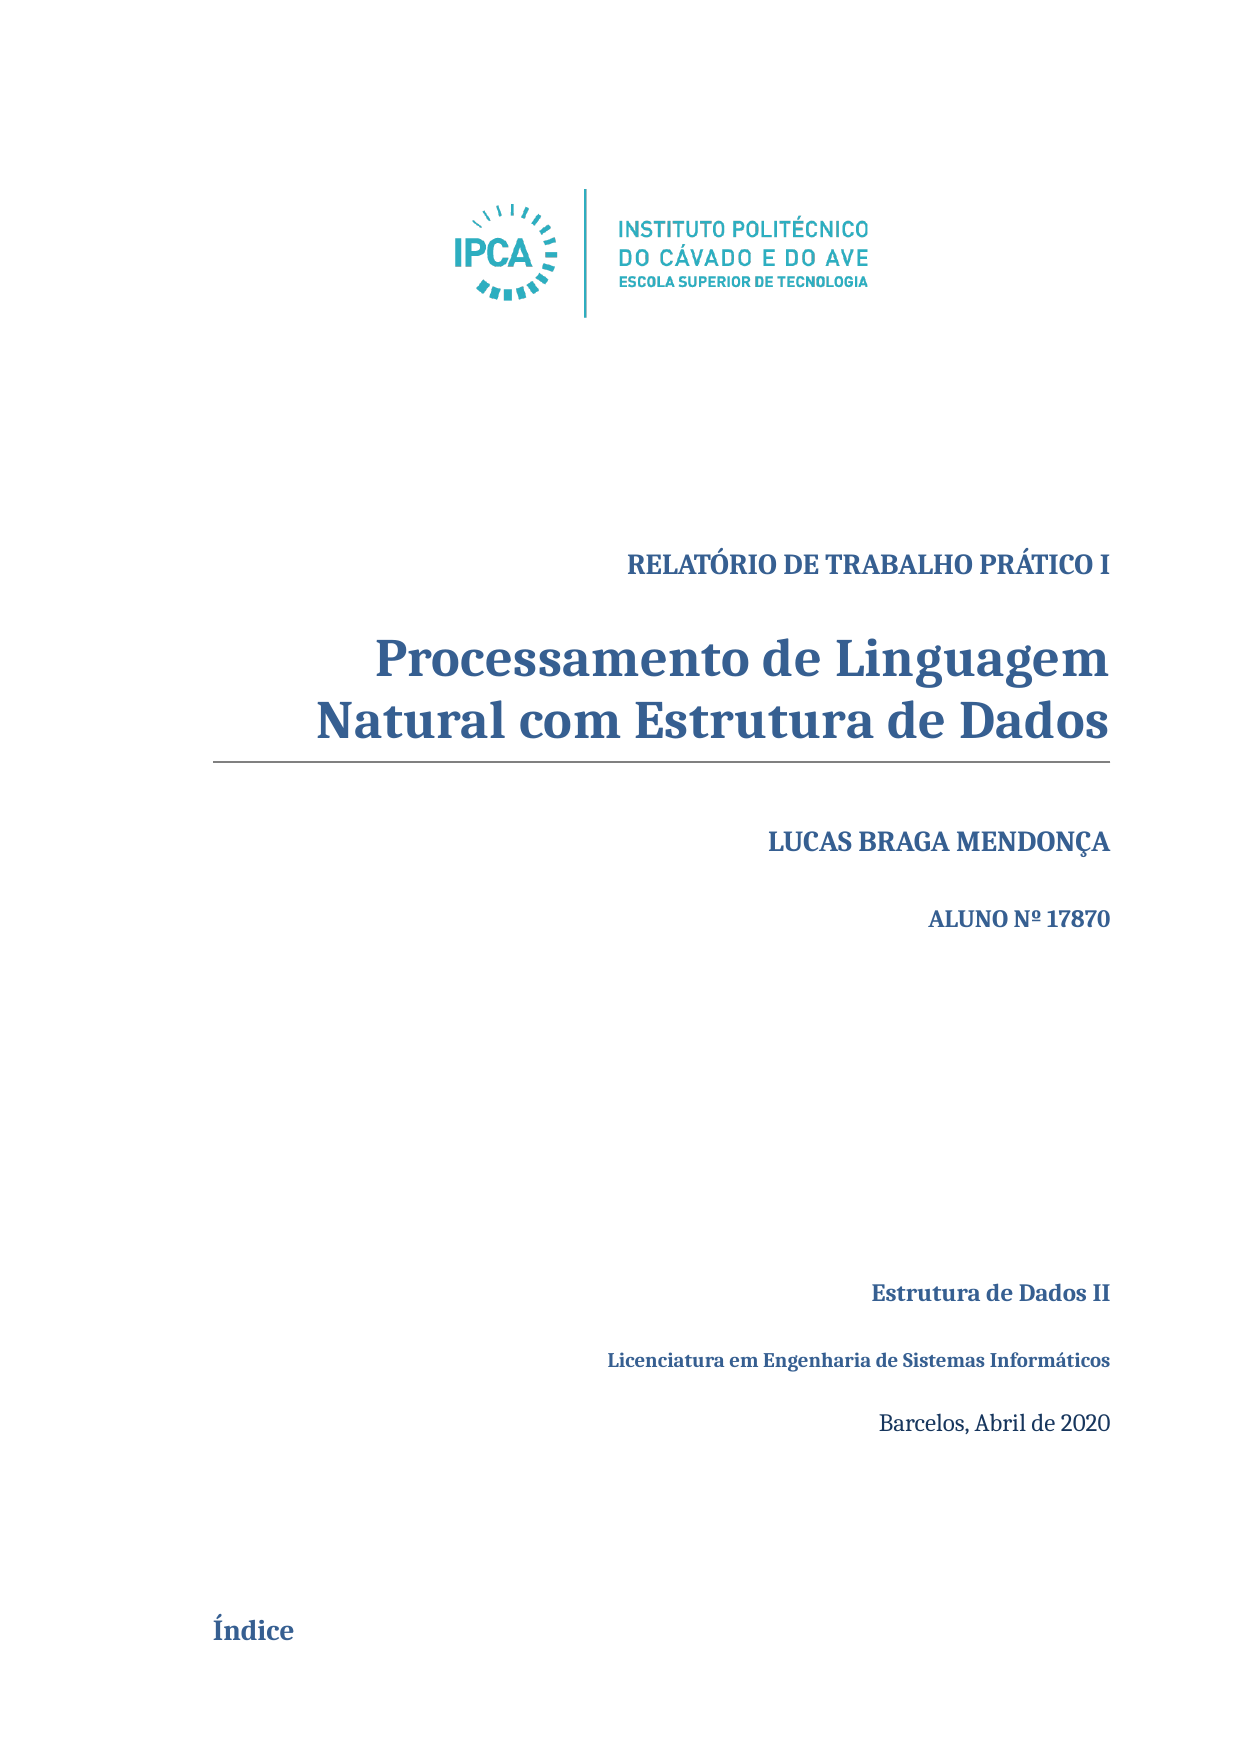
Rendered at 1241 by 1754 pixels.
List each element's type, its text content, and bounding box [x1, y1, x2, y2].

text Estrutura de Dados II [213, 1279, 1110, 1307]
title Processamento de Linguagem Natural com Estrutura de Dados [213, 628, 1110, 761]
text Licenciatura em Engenharia de Sistemas Informáticos [213, 1349, 1110, 1373]
text Aluno nº 17870 [213, 905, 1110, 934]
text Barcelos, Abril de 2020 [213, 1409, 1110, 1438]
text Relatório de trabalho prático I [213, 548, 1110, 582]
text Lucas Braga mendonça [213, 825, 1110, 859]
picture [455, 189, 868, 318]
text Índice [213, 1614, 1110, 1648]
